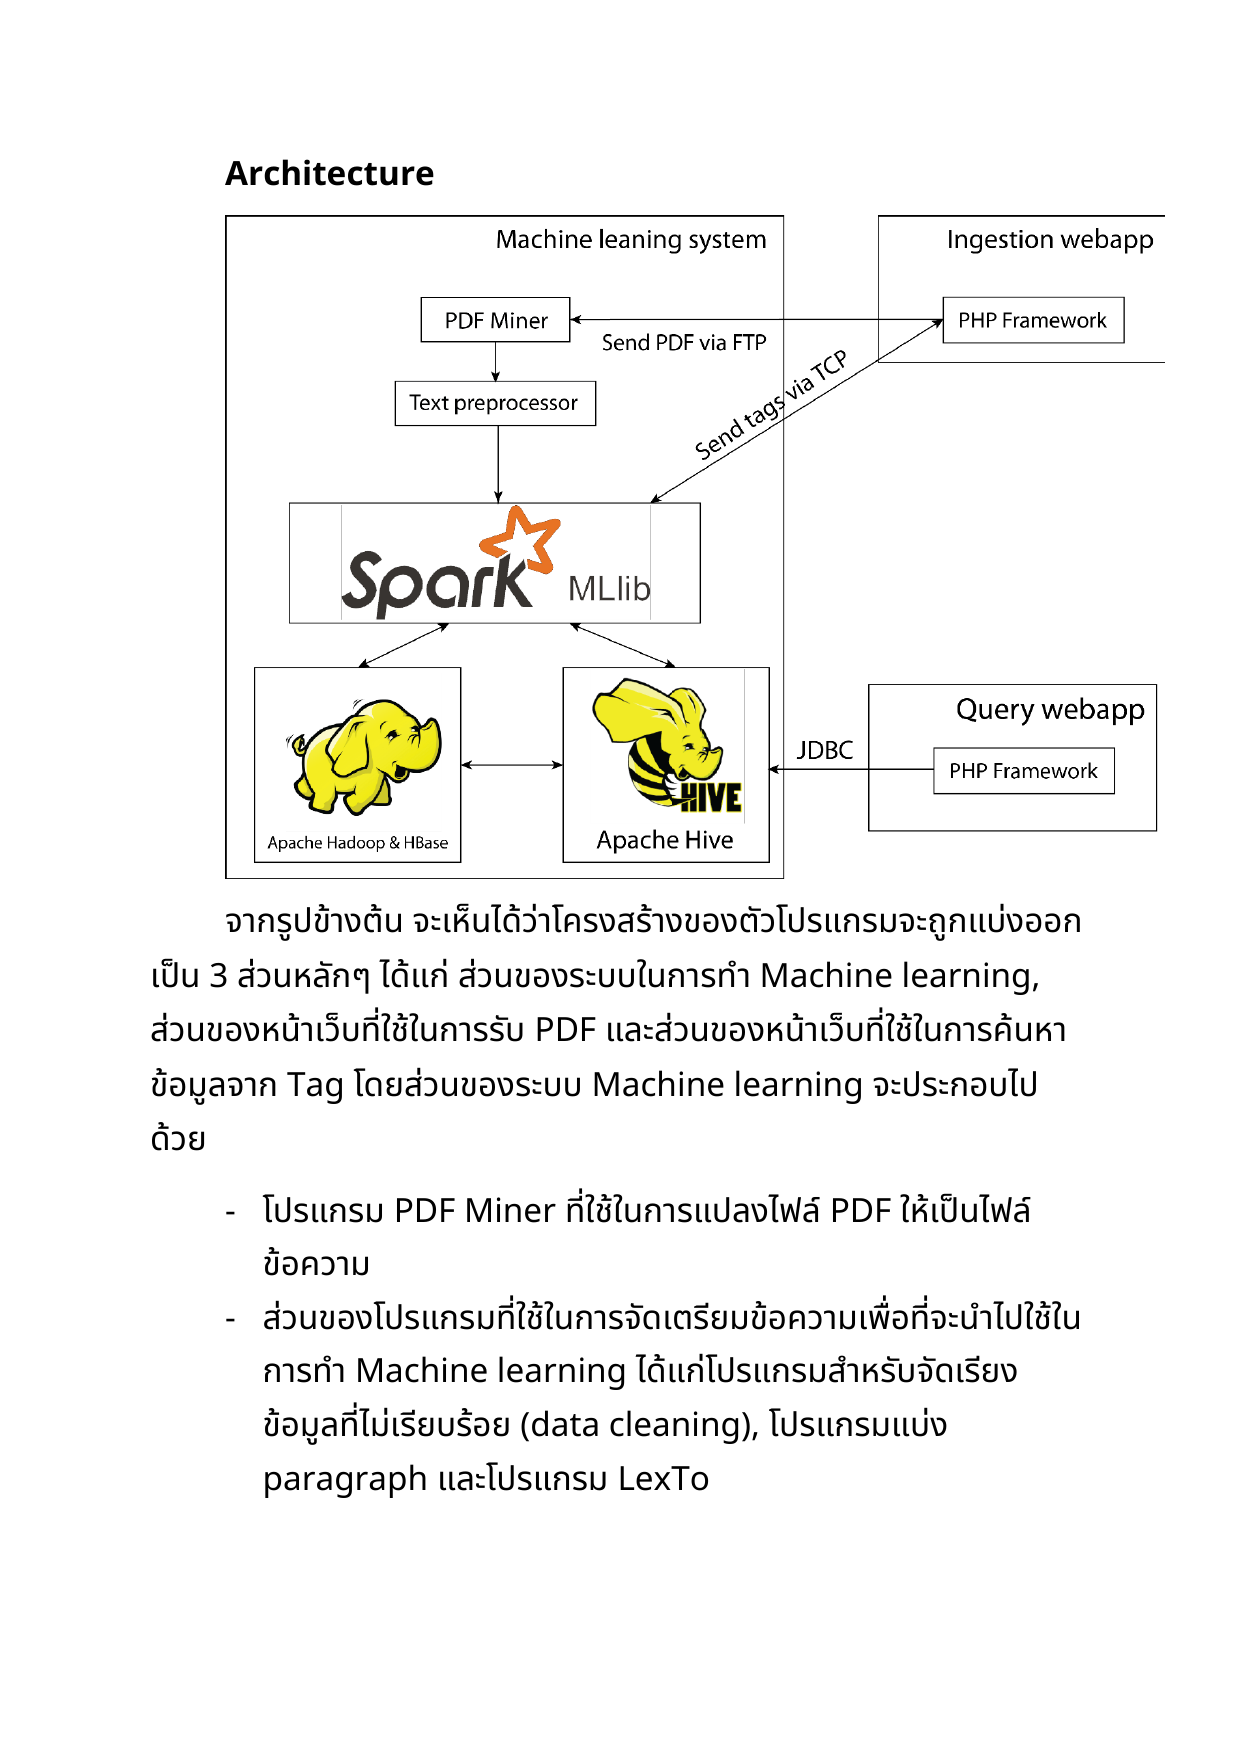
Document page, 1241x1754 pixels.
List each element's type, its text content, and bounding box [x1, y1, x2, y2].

text จากรูปข้างต้น จะเห็นได้ว่าโครงสร้างของตัวโปรแกรมจะถูกแบ่งออกเป็น 3 ส่วนหลักๆ ได้แก่ ส่วนของระบบในการทำ Machine learning, ส่วนของหน้าเว็บที่ใช้ในการรับ PDF และส่วนของหน้าเว็บที่ใช้ในการค้นหาข้อมูลจาก Tag โดยส่วนของระบบ Machine learning จะประกอบไปด้วย [150, 897, 1090, 1166]
text Architecture [225, 150, 1090, 195]
picture [225, 215, 1165, 879]
list ส่วนของโปรแกรมที่ใช้ในการจัดเตรียมข้อความเพื่อที่จะนำไปใช้ในการทำ Machine learning ได้แก่โปรแกรมสำหรับจัดเรียงข้อมูลที่ไม่เรียบร้อย (data cleaning), โปรแกรมแบ่ง paragraph และโปรแกรม LexTo [225, 1293, 1090, 1505]
list โปรแกรม PDF Miner ที่ใช้ในการแปลงไฟล์ PDF ให้เป็นไฟล์ข้อความ [225, 1186, 1090, 1291]
